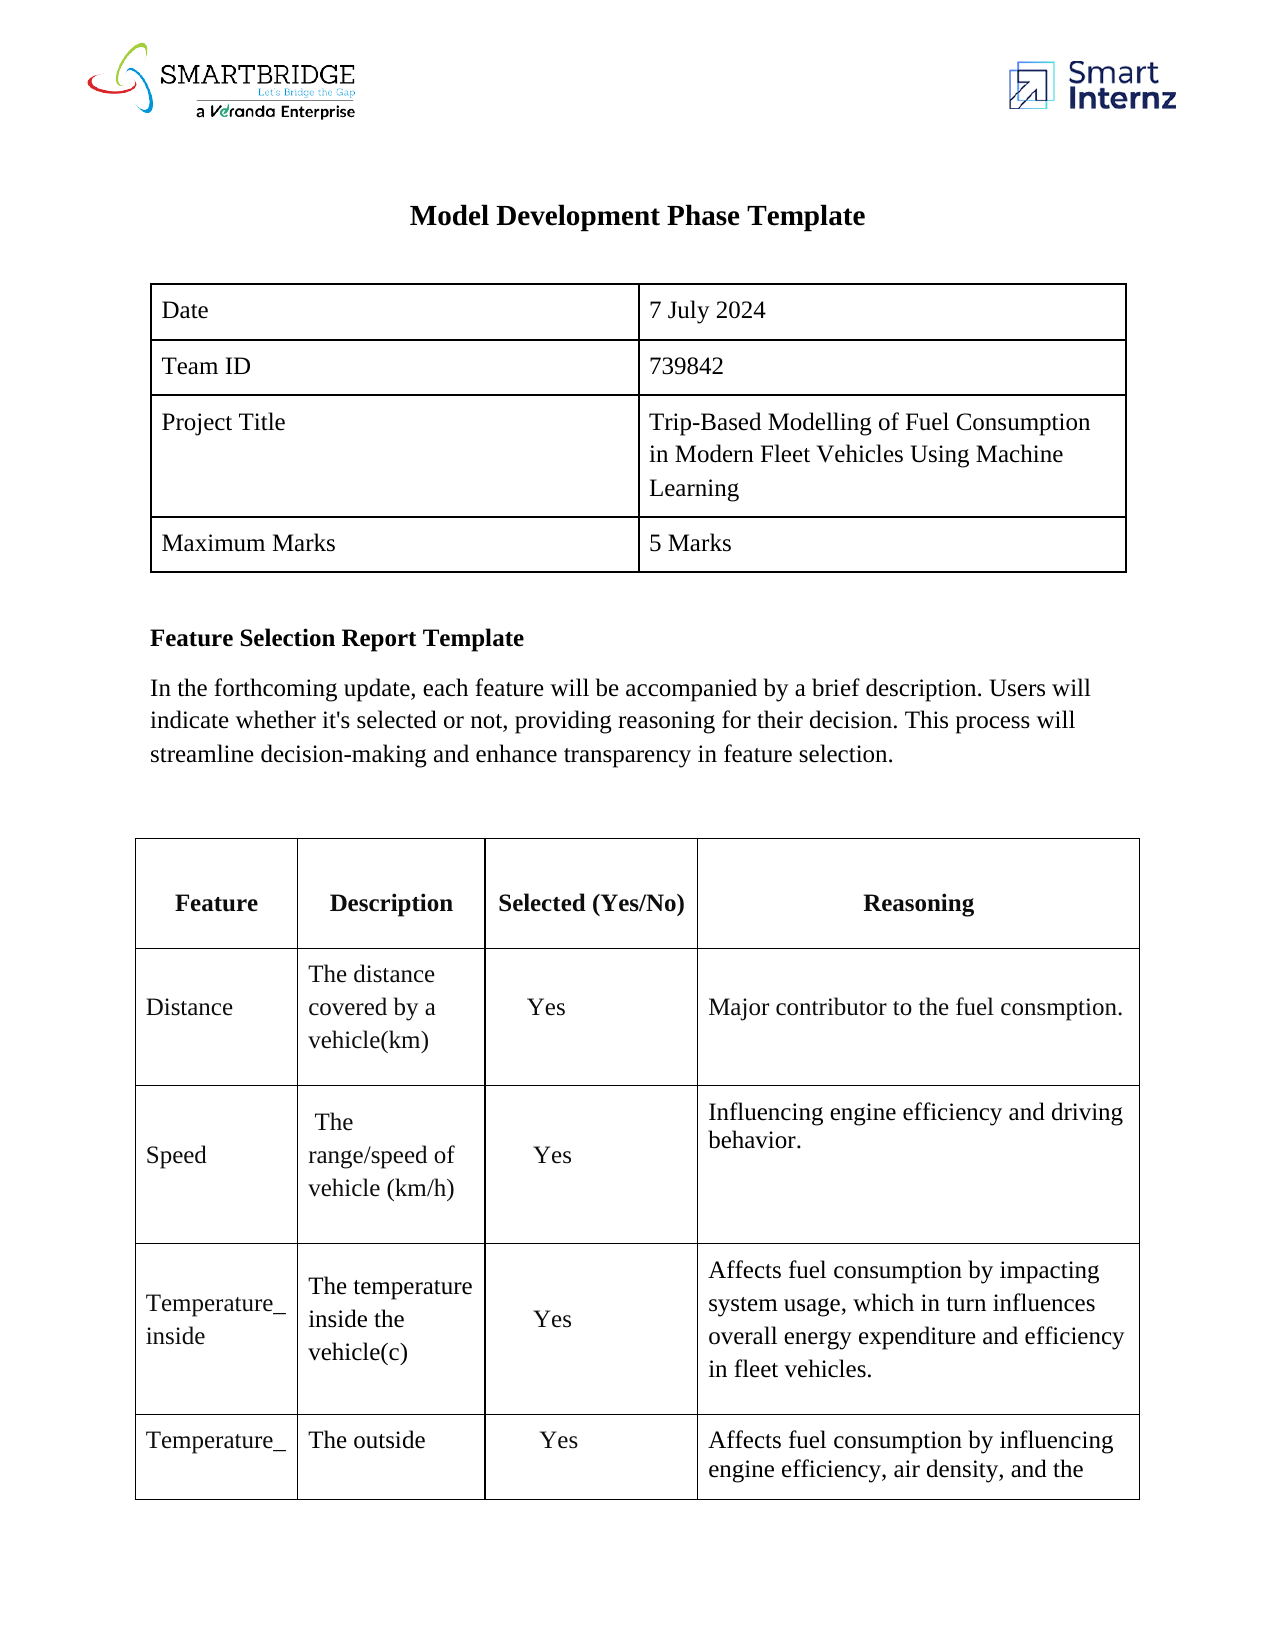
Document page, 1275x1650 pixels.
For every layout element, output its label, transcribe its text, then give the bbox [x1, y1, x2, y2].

table_header Description [298, 839, 484, 948]
table_header 7 July 2024 [640, 285, 1125, 338]
table_cell Team ID [152, 341, 638, 394]
text Model Development Phase Template [150, 198, 1125, 231]
table_cell Major contributor to the fuel consmption. [698, 949, 1139, 1085]
table_header Reasoning [698, 839, 1139, 948]
picture [1004, 61, 1181, 109]
table_header Selected (Yes/No) [486, 839, 697, 948]
table_cell Yes [486, 949, 697, 1085]
table_cell 739842 [640, 341, 1125, 394]
text In the forthcoming update, each feature will be accompanied by a brief description. Users will indicate whether it's selected or not, providing reasoning for their decision. This process will streamline decision-making and enhance transparency in feature selection. [150, 673, 1125, 767]
table_header Feature [136, 839, 297, 948]
table_cell Distance [136, 949, 297, 1085]
table_cell Trip-Based Modelling of Fuel Consumption in Modern Fleet Vehicles Using Machine Learning [640, 396, 1125, 516]
table_cell Temperature_ outside [136, 1415, 297, 1499]
table_cell 5 Marks [640, 518, 1125, 571]
table_cell Speed [136, 1086, 297, 1243]
table_cell The range/speed of vehicle (km/h) [298, 1086, 484, 1243]
table_cell Influencing engine efficiency and driving behavior. [698, 1086, 1139, 1243]
table_cell The outside temperature(c) [298, 1415, 484, 1499]
table_cell Yes [486, 1086, 697, 1243]
table_cell Project Title [152, 396, 638, 516]
table_cell Affects fuel consumption by influencing engine efficiency, air density, and the need for heating or cooling. [698, 1415, 1139, 1499]
picture [73, 20, 370, 142]
text Feature Selection Report Template [150, 623, 1125, 652]
table_cell The distance covered by a vehicle(km) [298, 949, 484, 1085]
table_header Date [152, 285, 638, 338]
table_cell Affects fuel consumption by impacting system usage, which in turn influences overall energy expenditure and efficiency in fleet vehicles. [698, 1244, 1139, 1413]
table_cell Maximum Marks [152, 518, 638, 571]
table_cell Yes [486, 1415, 697, 1499]
table_cell Temperature_inside [136, 1244, 297, 1413]
table_cell The temperature inside the vehicle(c) [298, 1244, 484, 1413]
table_cell Yes [486, 1244, 697, 1413]
